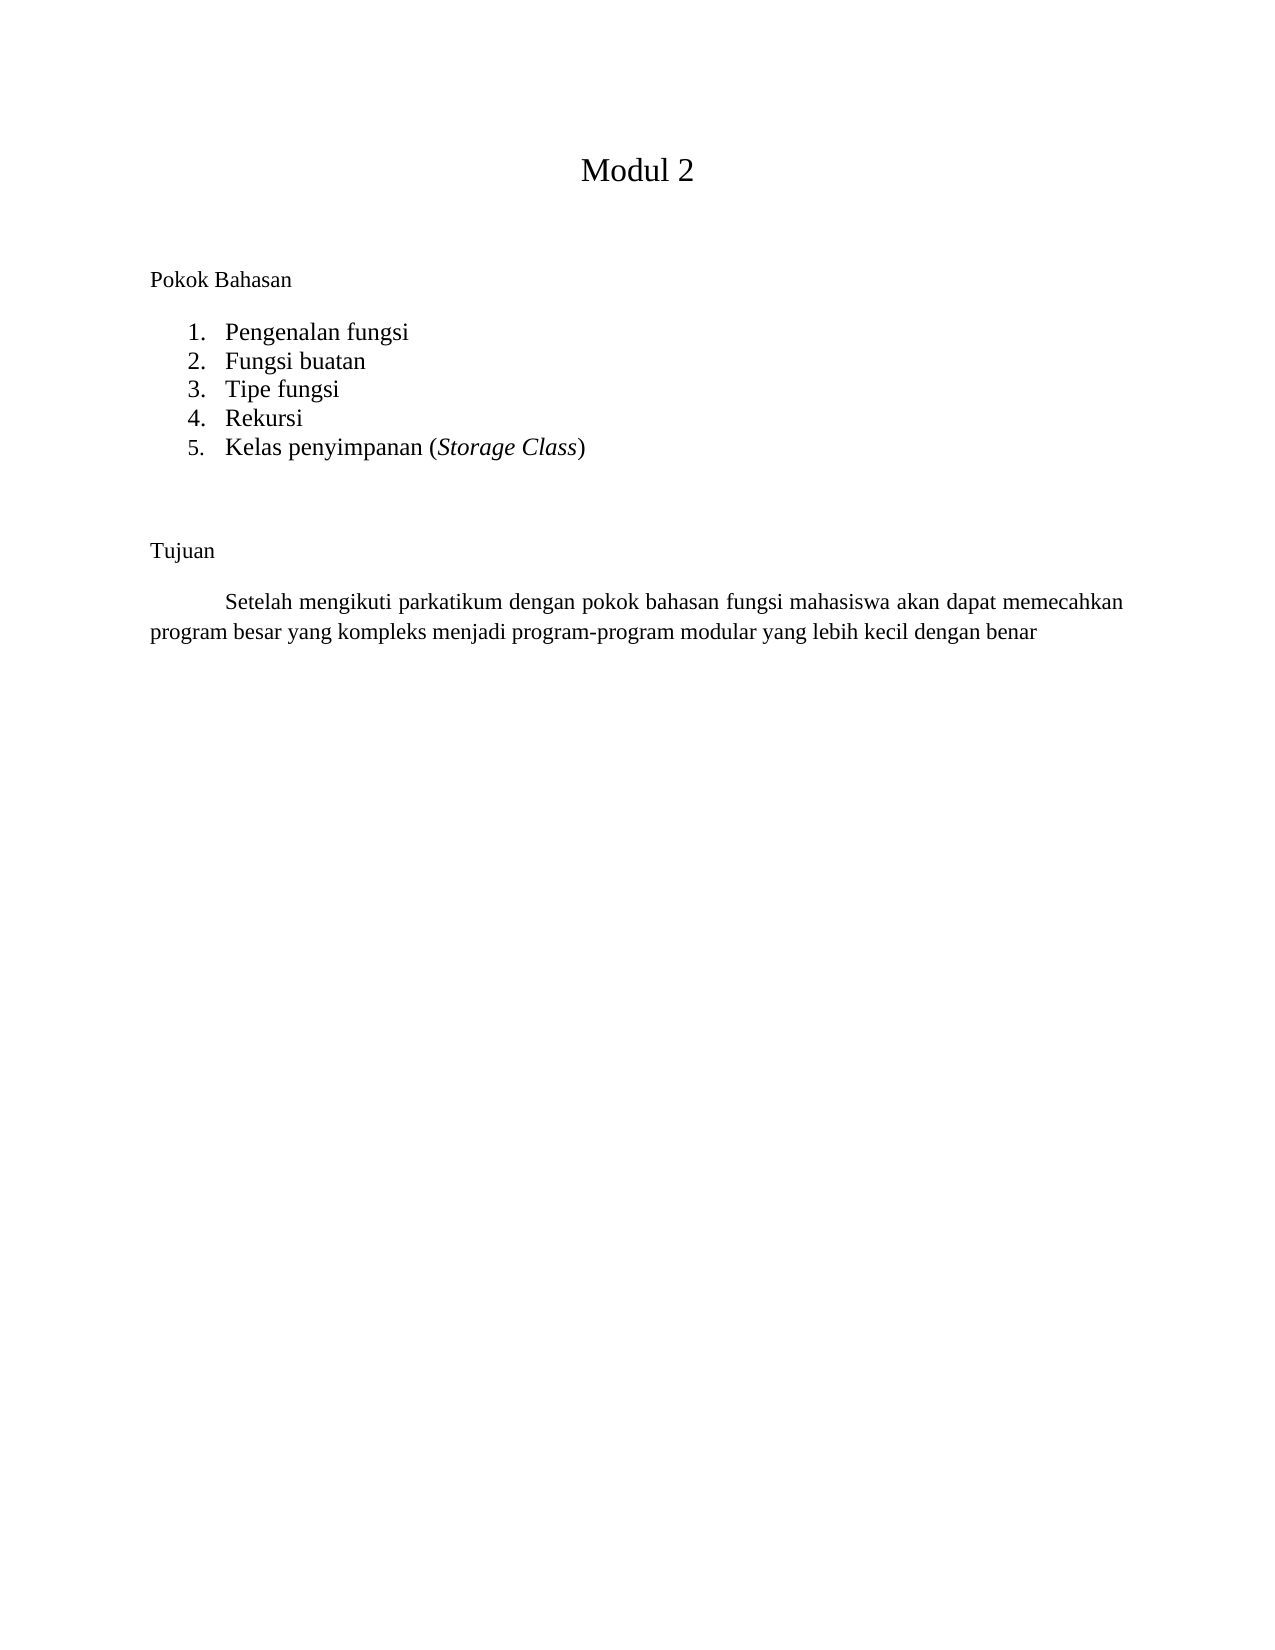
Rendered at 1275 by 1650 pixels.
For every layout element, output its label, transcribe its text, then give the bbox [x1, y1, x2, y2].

list Rekursi [187, 403, 1125, 432]
list Kelas penyimpanan (Storage Class) [187, 432, 1125, 461]
text Pokok Bahasan [150, 266, 1125, 292]
text Tujuan [150, 537, 1125, 563]
list Fungsi buatan [187, 346, 1125, 374]
text Setelah mengikuti parkatikum dengan pokok bahasan fungsi mahasiswa akan dapat memecahkan program besar yang kompleks menjadi program-program modular yang lebih kecil dengan benar [150, 588, 1125, 644]
list Pengenalan fungsi [187, 317, 1125, 346]
text Modul 2 [150, 150, 1125, 188]
list Tipe fungsi [187, 374, 1125, 403]
